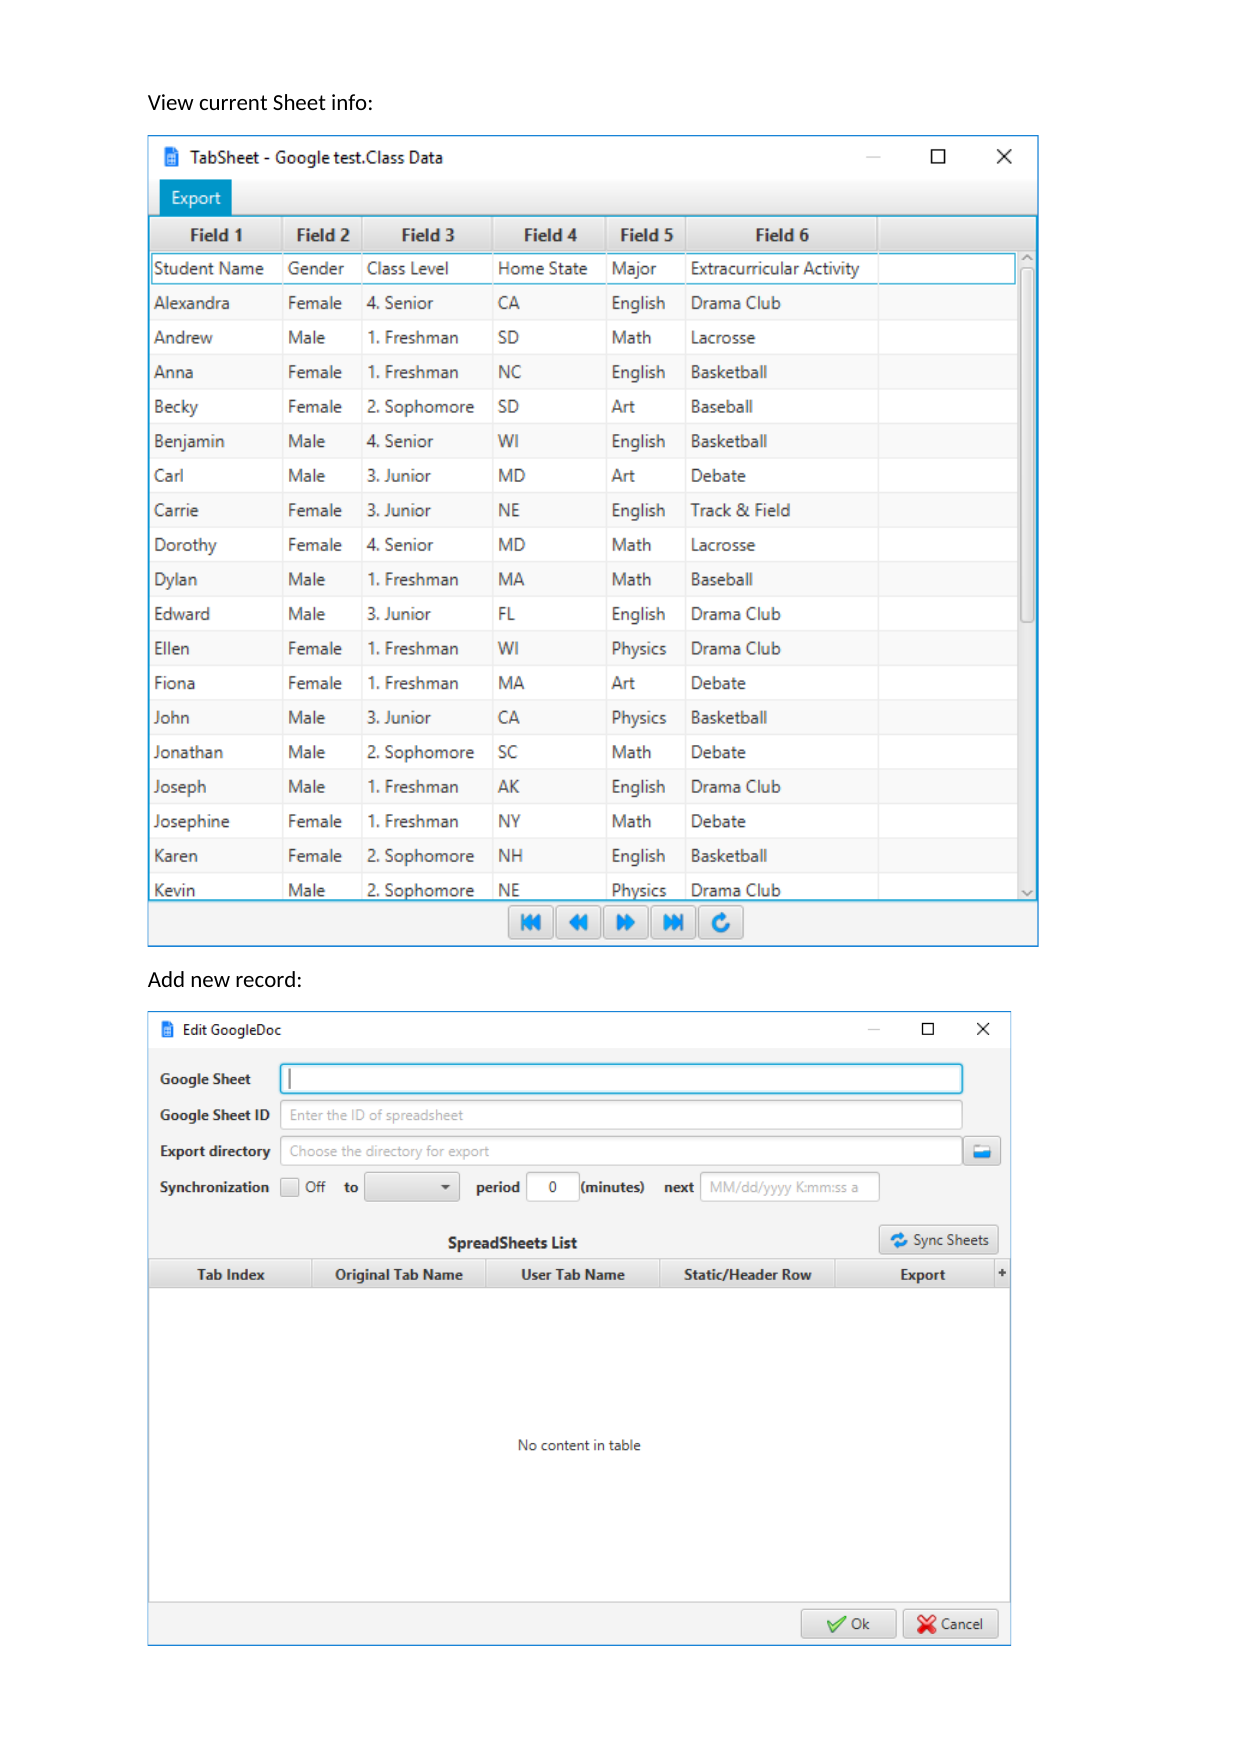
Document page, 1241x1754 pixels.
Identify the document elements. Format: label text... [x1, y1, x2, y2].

picture [147, 1011, 1012, 1646]
text Add new record: [148, 965, 1152, 993]
text View current Sheet info: [148, 88, 1152, 117]
picture [147, 135, 1039, 947]
